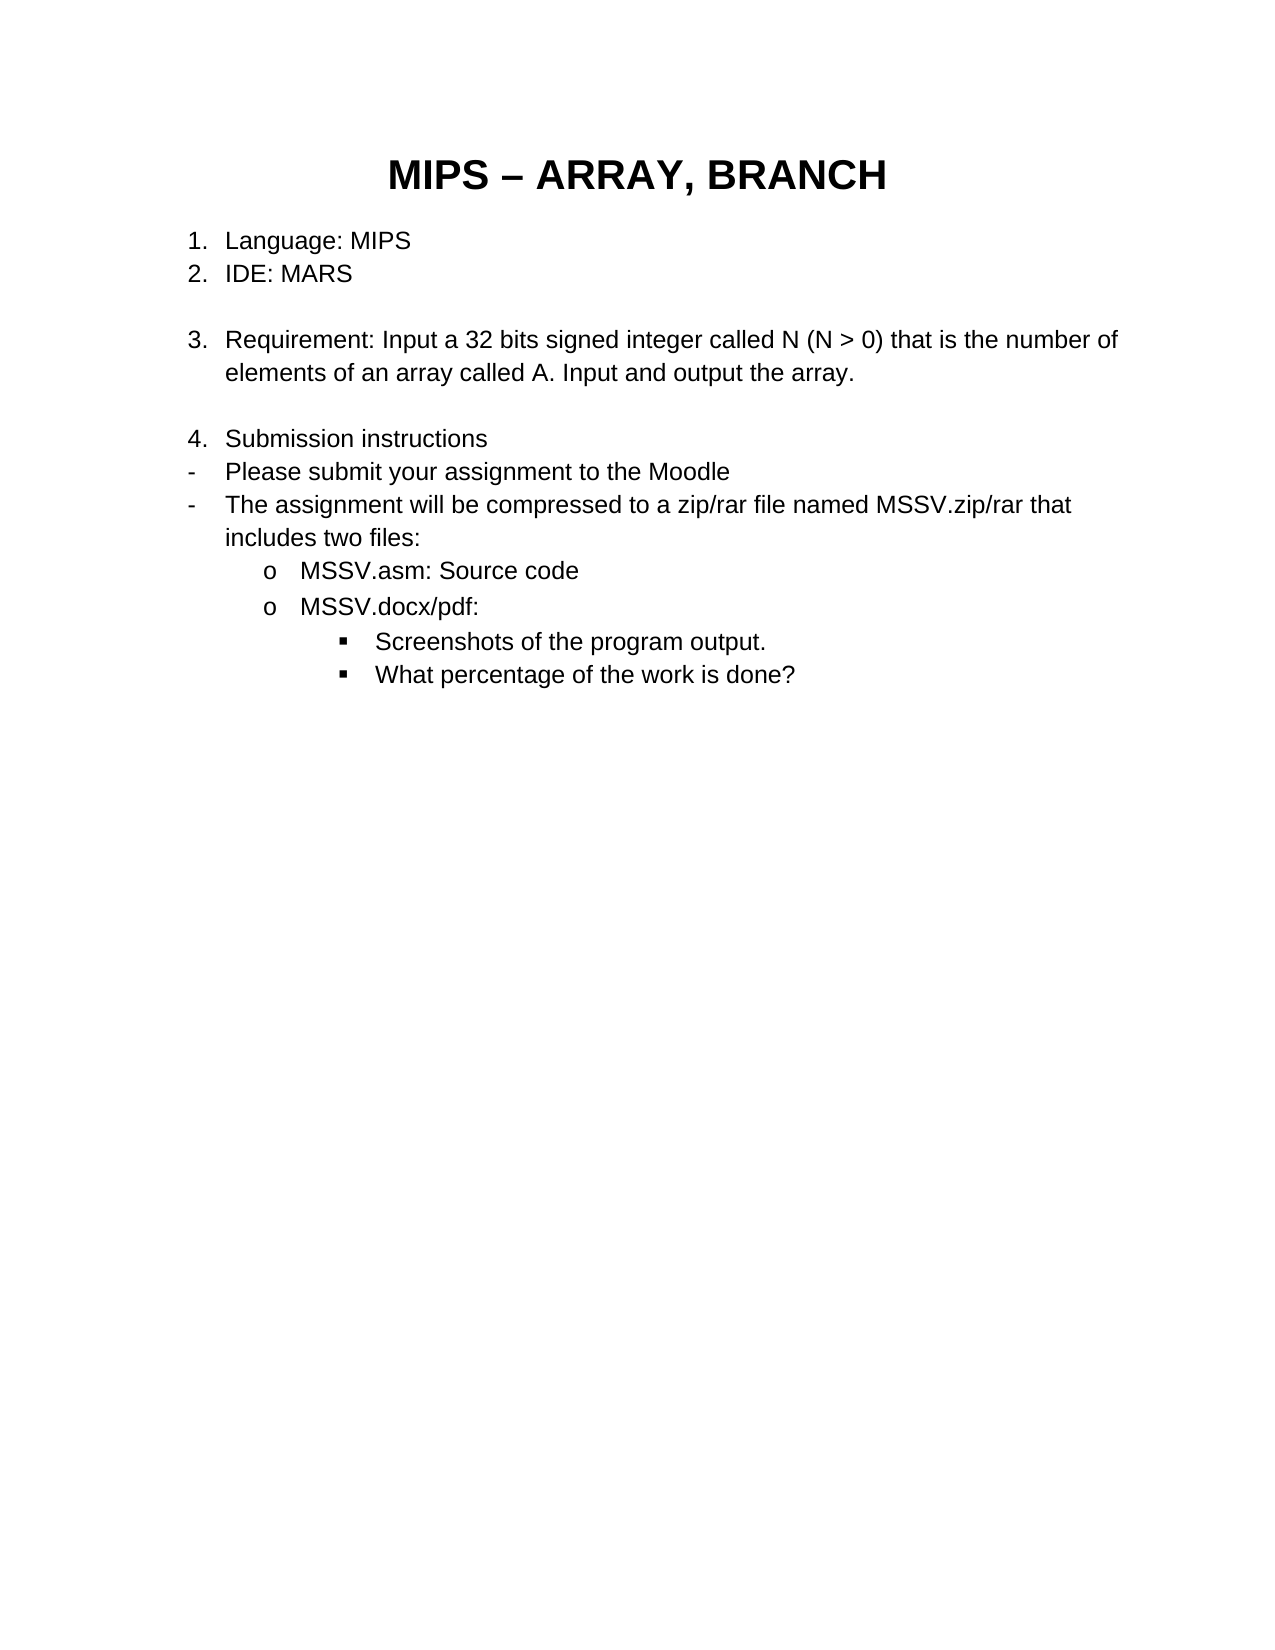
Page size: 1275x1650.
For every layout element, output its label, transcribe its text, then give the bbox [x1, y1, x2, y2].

list Please submit your assignment to the Moodle [187, 457, 1125, 486]
list Language: MIPS [187, 226, 1125, 255]
list The assignment will be compressed to a zip/rar file named MSSV.zip/rar that includes two files: [187, 490, 1125, 552]
text MIPS – ARRAY, BRANCH [150, 150, 1125, 198]
list MSSV.docx/pdf: [262, 592, 1125, 623]
list IDE: MARS [187, 259, 1125, 288]
list MSSV.asm: Source code [262, 556, 1125, 587]
list Submission instructions [187, 424, 1125, 453]
list Requirement: Input a 32 bits signed integer called N (N > 0) that is the number of elements of an array called A. Input and output the array. [187, 325, 1125, 387]
list Screenshots of the program output. [337, 627, 1125, 656]
list What percentage of the work is done? [337, 660, 1125, 689]
